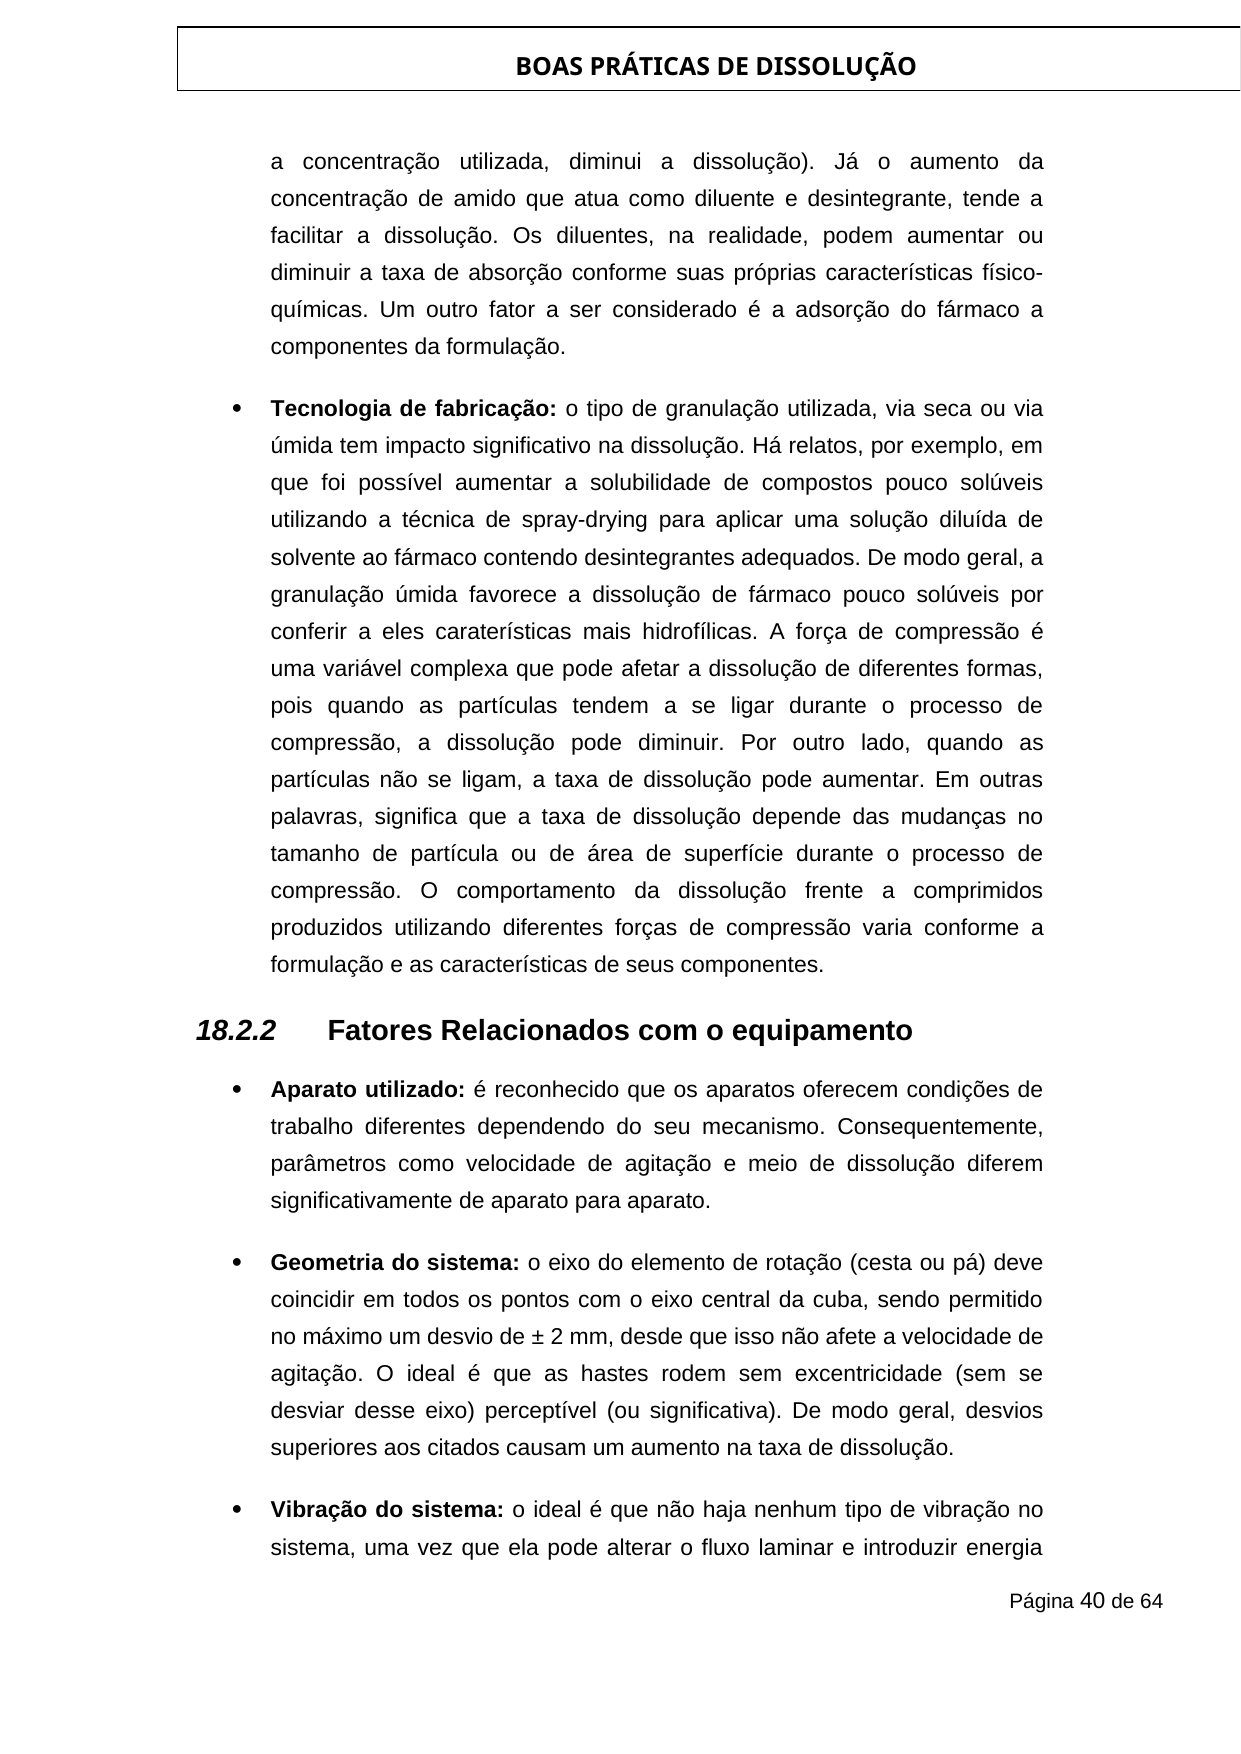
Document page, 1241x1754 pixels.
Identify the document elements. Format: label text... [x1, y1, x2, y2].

list Aparato utilizado: é reconhecido que os aparatos oferecem condições de trabalho diferentes dependendo do seu mecanismo. Consequentemente, parâmetros como velocidade de agitação e meio de dissolução diferem significativamente de aparato para aparato. [233, 1076, 1044, 1213]
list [233, 1496, 1044, 1560]
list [233, 148, 1044, 359]
list Geometria do sistema: o eixo do elemento de rotação (cesta ou pá) deve coincidir em todos os pontos com o eixo central da cuba, sendo permitido no máximo um desvio de ± 2 mm, desde que isso não afete a velocidade de agitação. O ideal é que as hastes rodem sem excentricidade (sem se desviar desse eixo) perceptível (ou significativa). De modo geral, desvios superiores aos citados causam um aumento na taxa de dissolução. [233, 1249, 1044, 1461]
subtitle Fatores Relacionados com o equipamento [196, 1013, 1042, 1047]
list Tecnologia de fabricação: o tipo de granulação utilizada, via seca ou via úmida tem impacto significativo na dissolução. Há relatos, por exemplo, em que foi possível aumentar a solubilidade de compostos pouco solúveis utilizando a técnica de spray-drying para aplicar uma solução diluída de solvente ao fármaco contendo desintegrantes adequados. De modo geral, a granulação úmida favorece a dissolução de fármaco pouco solúveis por conferir a eles caraterísticas mais hidrofílicas. A força de compressão é uma variável complexa que pode afetar a dissolução de diferentes formas, pois quando as partículas tendem a se ligar durante o processo de compressão, a dissolução pode diminuir. Por outro lado, quando as partículas não se ligam, a taxa de dissolução pode aumentar. Em outras palavras, significa que a taxa de dissolução depende das mudanças no tamanho de partícula ou de área de superfície durante o processo de compressão. O comportamento da dissolução frente a comprimidos produzidos utilizando diferentes forças de compressão varia conforme a formulação e as características de seus componentes. [233, 395, 1044, 978]
